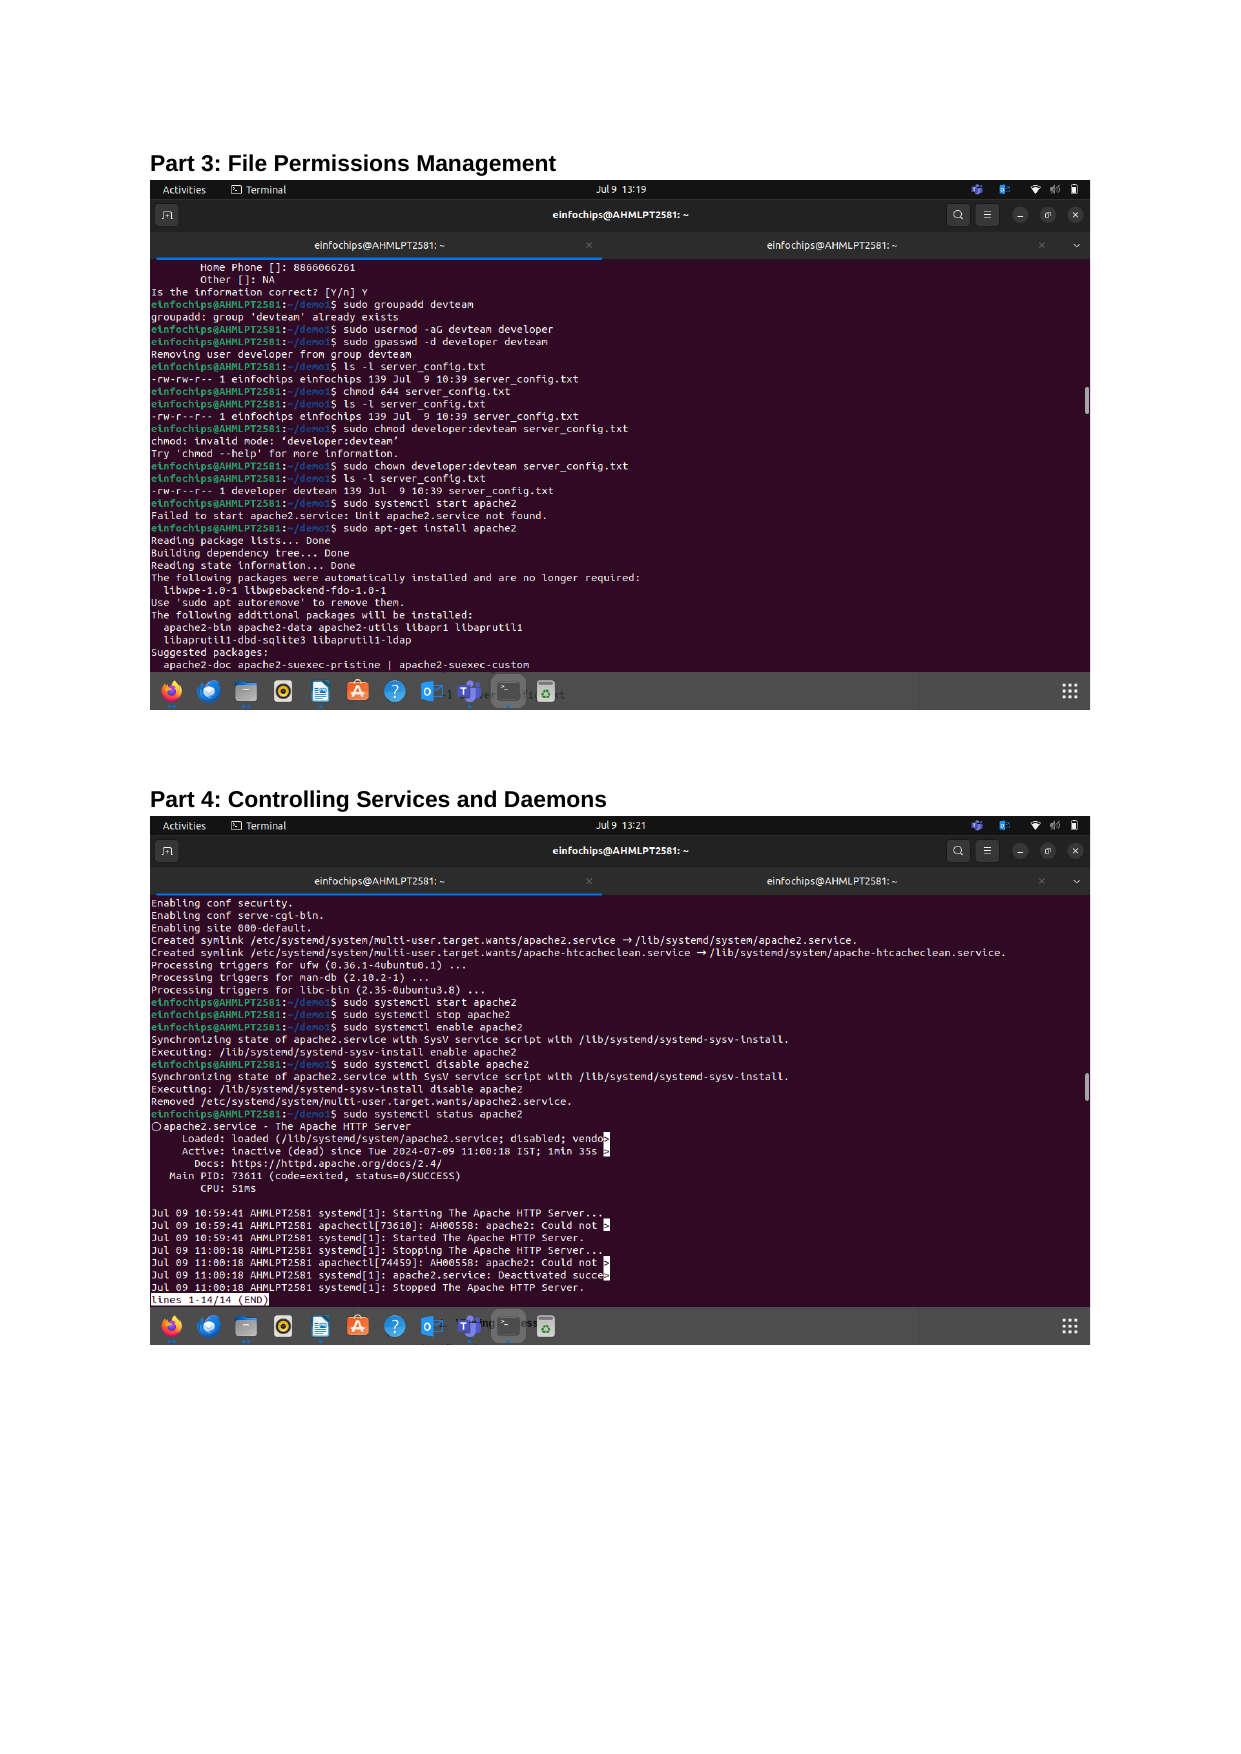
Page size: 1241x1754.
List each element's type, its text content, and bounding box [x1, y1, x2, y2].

picture [150, 180, 1091, 710]
picture [150, 816, 1091, 1345]
subtitle Part 4: Controlling Services and Daemons [150, 786, 1090, 812]
subtitle Part 3: File Permissions Management [150, 150, 1090, 176]
